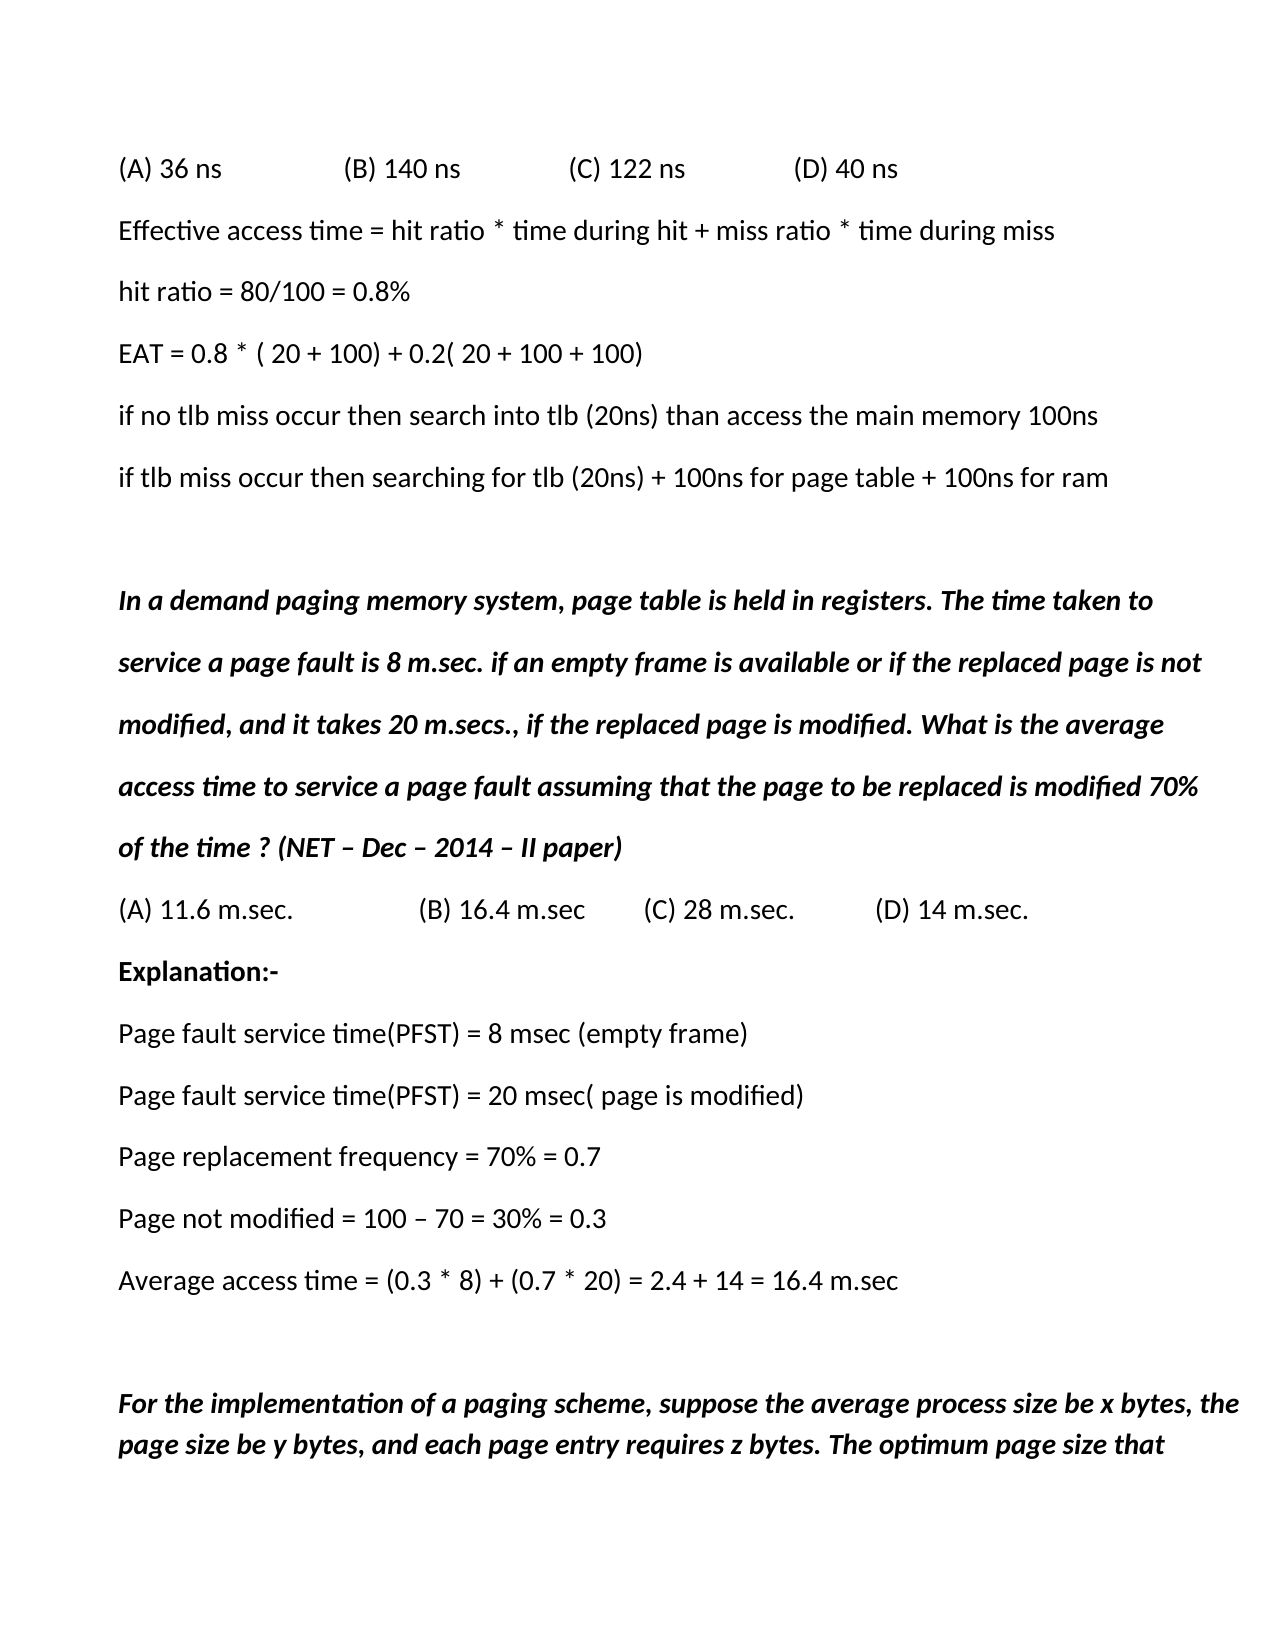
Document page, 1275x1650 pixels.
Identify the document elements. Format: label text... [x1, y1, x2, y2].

text Page fault service time(PFST) = 8 msec (empty frame) [118, 1015, 1270, 1050]
text hit ratio = 80/100 = 0.8% [118, 273, 1270, 309]
text In a demand paging memory system, page table is held in registers. The time taken to [118, 582, 1270, 618]
text Average access time = (0.3 * 8) + (0.7 * 20) = 2.4 + 14 = 16.4 m.sec [118, 1262, 1270, 1297]
text Effective access time = hit ratio * time during hit + miss ratio * time during miss [118, 212, 1270, 247]
text of the time ? (NET – Dec – 2014 – II paper) [118, 829, 1270, 865]
text modified, and it takes 20 m.secs., if the replaced page is modified. What is the average [118, 706, 1270, 742]
text EAT = 0.8 * ( 20 + 100) + 0.2( 20 + 100 + 100) [118, 335, 1270, 371]
text (A) 11.6 m.sec. (B) 16.4 m.sec (C) 28 m.sec. (D) 14 m.sec. [118, 891, 1270, 927]
text Page fault service time(PFST) = 20 msec( page is modified) [118, 1077, 1270, 1112]
text access time to service a page fault assuming that the page to be replaced is modified 70% [118, 768, 1270, 803]
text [118, 1385, 1270, 1462]
text if no tlb miss occur then search into tlb (20ns) than access the main memory 100ns [118, 397, 1270, 433]
text Explanation:- [118, 953, 1270, 989]
text Page replacement frequency = 70% = 0.7 [118, 1138, 1270, 1174]
text Page not modified = 100 – 70 = 30% = 0.3 [118, 1200, 1270, 1236]
text if tlb miss occur then searching for tlb (20ns) + 100ns for page table + 100ns for ram [118, 459, 1270, 494]
text (A) 36 ns (B) 140 ns (C) 122 ns (D) 40 ns [118, 150, 1270, 186]
text service a page fault is 8 m.sec. if an empty frame is available or if the replaced page is not [118, 644, 1270, 680]
